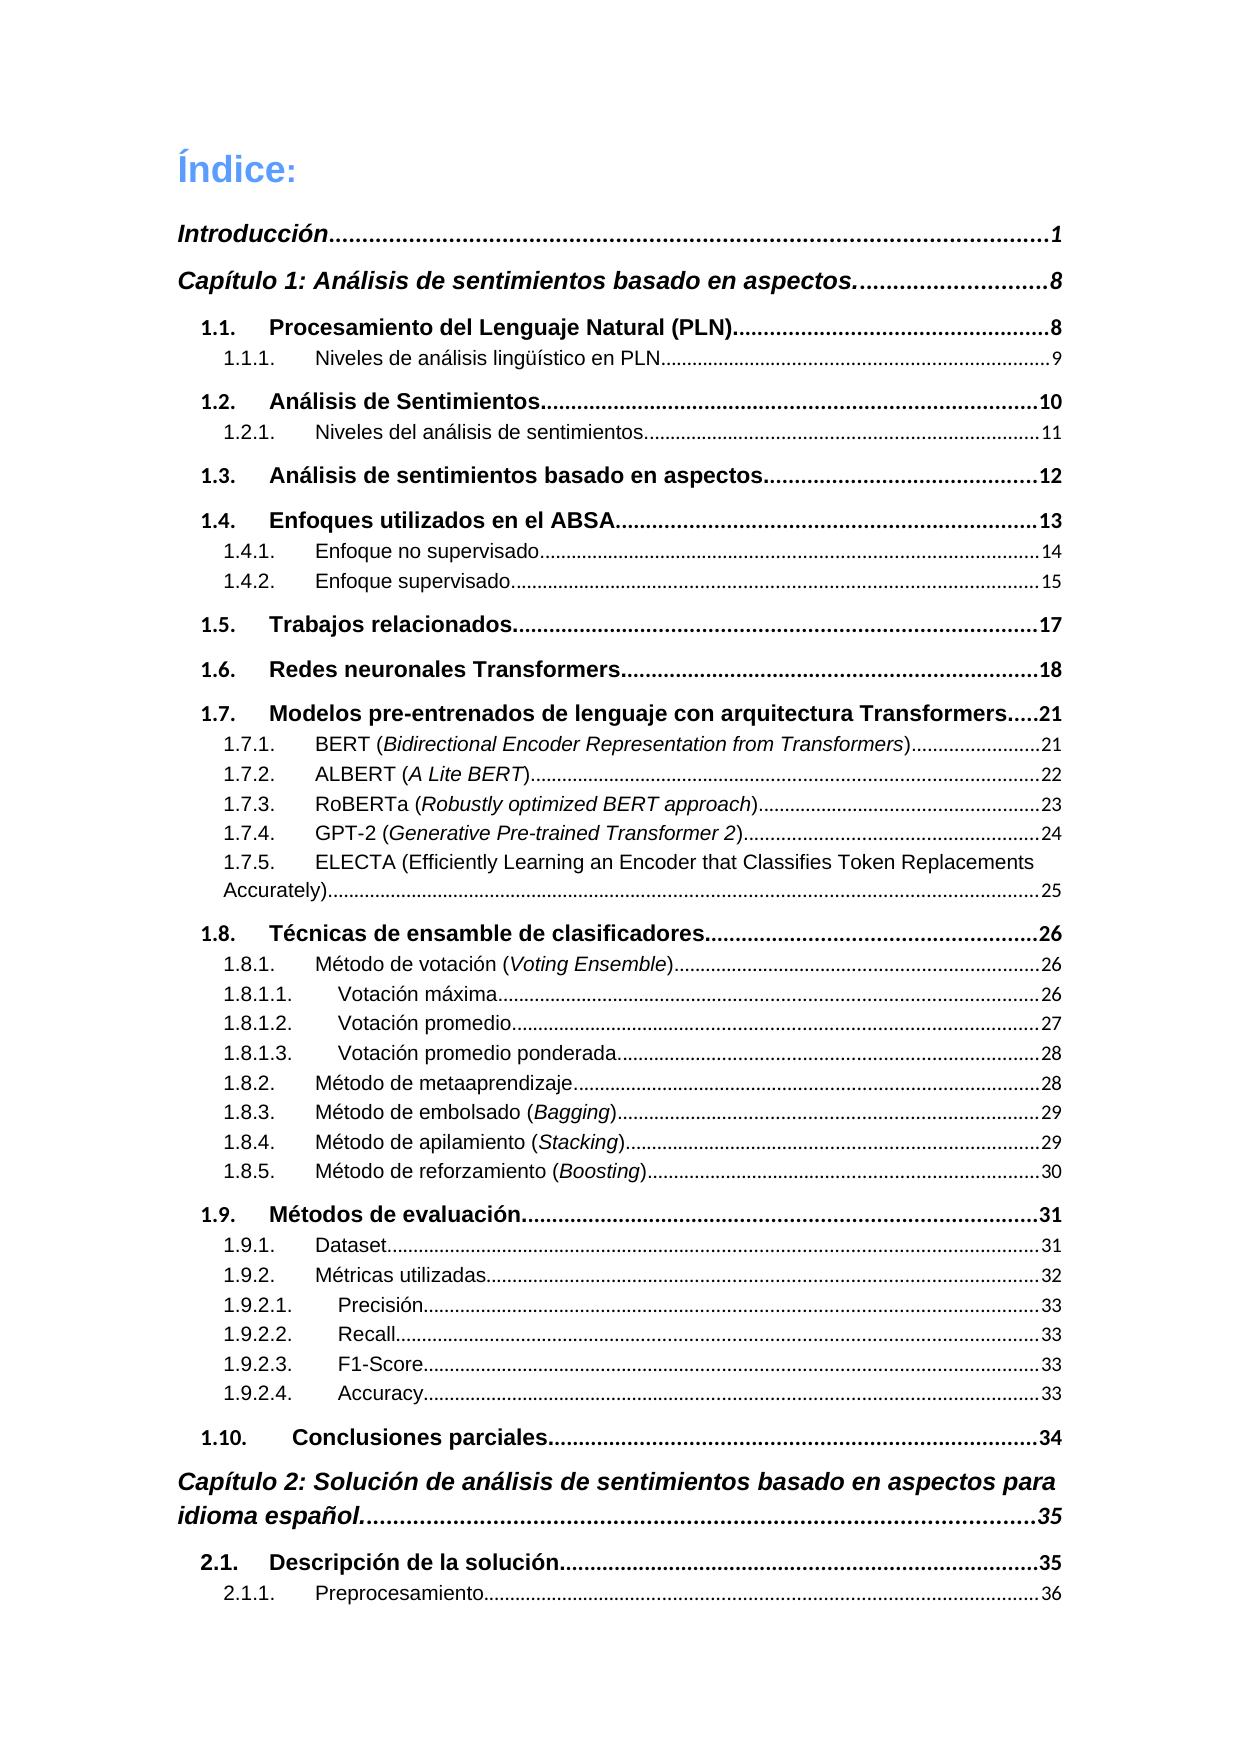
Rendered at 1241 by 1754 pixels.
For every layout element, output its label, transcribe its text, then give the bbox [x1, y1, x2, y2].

text 1.8.1.2. Votación promedio. 27 [223, 1011, 1063, 1036]
text 2.1.1. Preprocesamiento 36 [223, 1580, 1063, 1606]
text Introducción 1 [177, 218, 1063, 248]
text 1.9. Métodos de evaluación. 31 [200, 1201, 1063, 1228]
text 1.4.2. Enfoque supervisado. 15 [223, 568, 1063, 593]
text 2.1. Descripción de la solución. 35 [200, 1548, 1063, 1576]
text 1.7.3. RoBERTa (Robustly optimized BERT approach). 23 [223, 791, 1063, 816]
text 1.8.1.1. Votación máxima. 26 [223, 981, 1063, 1006]
text 1.3. Análisis de sentimientos basado en aspectos. 12 [200, 462, 1063, 489]
text Capítulo 1: Análisis de sentimientos basado en aspectos. 8 [177, 266, 1063, 296]
text 1.9.2.3. F1-Score 33 [223, 1351, 1063, 1376]
text 1.1. Procesamiento del Lenguaje Natural (PLN). 8 [200, 313, 1063, 341]
text 1.5. Trabajos relacionados. 17 [200, 610, 1063, 638]
text 1.1.1. Niveles de análisis lingüístico en PLN 9 [223, 345, 1063, 371]
text 1.4.1. Enfoque no supervisado. 14 [223, 538, 1063, 564]
text 1.8.2. Método de metaaprendizaje. 28 [223, 1070, 1063, 1095]
text 1.9.2.1. Precisión 33 [223, 1292, 1063, 1317]
text 1.6. Redes neuronales Transformers. 18 [200, 655, 1063, 683]
text Índice: [177, 148, 1063, 191]
text 1.7. Modelos pre-entrenados de lenguaje con arquitectura Transformers. 21 [200, 699, 1063, 727]
text 1.9.2.2. Recall 33 [223, 1321, 1063, 1347]
text 1.2.1. Niveles del análisis de sentimientos. 11 [223, 419, 1063, 445]
text 1.9.2. Métricas utilizadas 32 [223, 1262, 1063, 1288]
text 1.2. Análisis de Sentimientos. 10 [200, 387, 1063, 415]
text 1.7.4. GPT-2 (Generative Pre-trained Transformer 2). 24 [223, 820, 1063, 846]
text 1.8.1. Método de votación (Voting Ensemble). 26 [223, 951, 1063, 977]
text 1.8.4. Método de apilamiento (Stacking). 29 [223, 1129, 1063, 1154]
text 1.10. Conclusiones parciales. 34 [200, 1423, 1063, 1451]
text 1.7.5. ELECTA (Efficiently Learning an Encoder that Classifies Token Replacements Accurately). 25 [223, 850, 1063, 903]
text 1.7.2. ALBERT (A Lite BERT). 22 [223, 761, 1063, 787]
text 1.8.1.3. Votación promedio ponderada. 28 [223, 1040, 1063, 1066]
text 1.8.3. Método de embolsado (Bagging). 29 [223, 1099, 1063, 1125]
text 1.8.5. Método de reforzamiento (Boosting). 30 [223, 1158, 1063, 1184]
text 1.8. Técnicas de ensamble de clasificadores. 26 [200, 919, 1063, 947]
text 1.9.2.4. Accuracy 33 [223, 1381, 1063, 1406]
text 1.9.1. Dataset. 31 [223, 1233, 1063, 1258]
text 1.4. Enfoques utilizados en el ABSA 13 [200, 506, 1063, 534]
text Capítulo 2: Solución de análisis de sentimientos basado en aspectos para idioma español. 35 [177, 1467, 1063, 1531]
text 1.7.1. BERT (Bidirectional Encoder Representation from Transformers). 21 [223, 732, 1063, 757]
